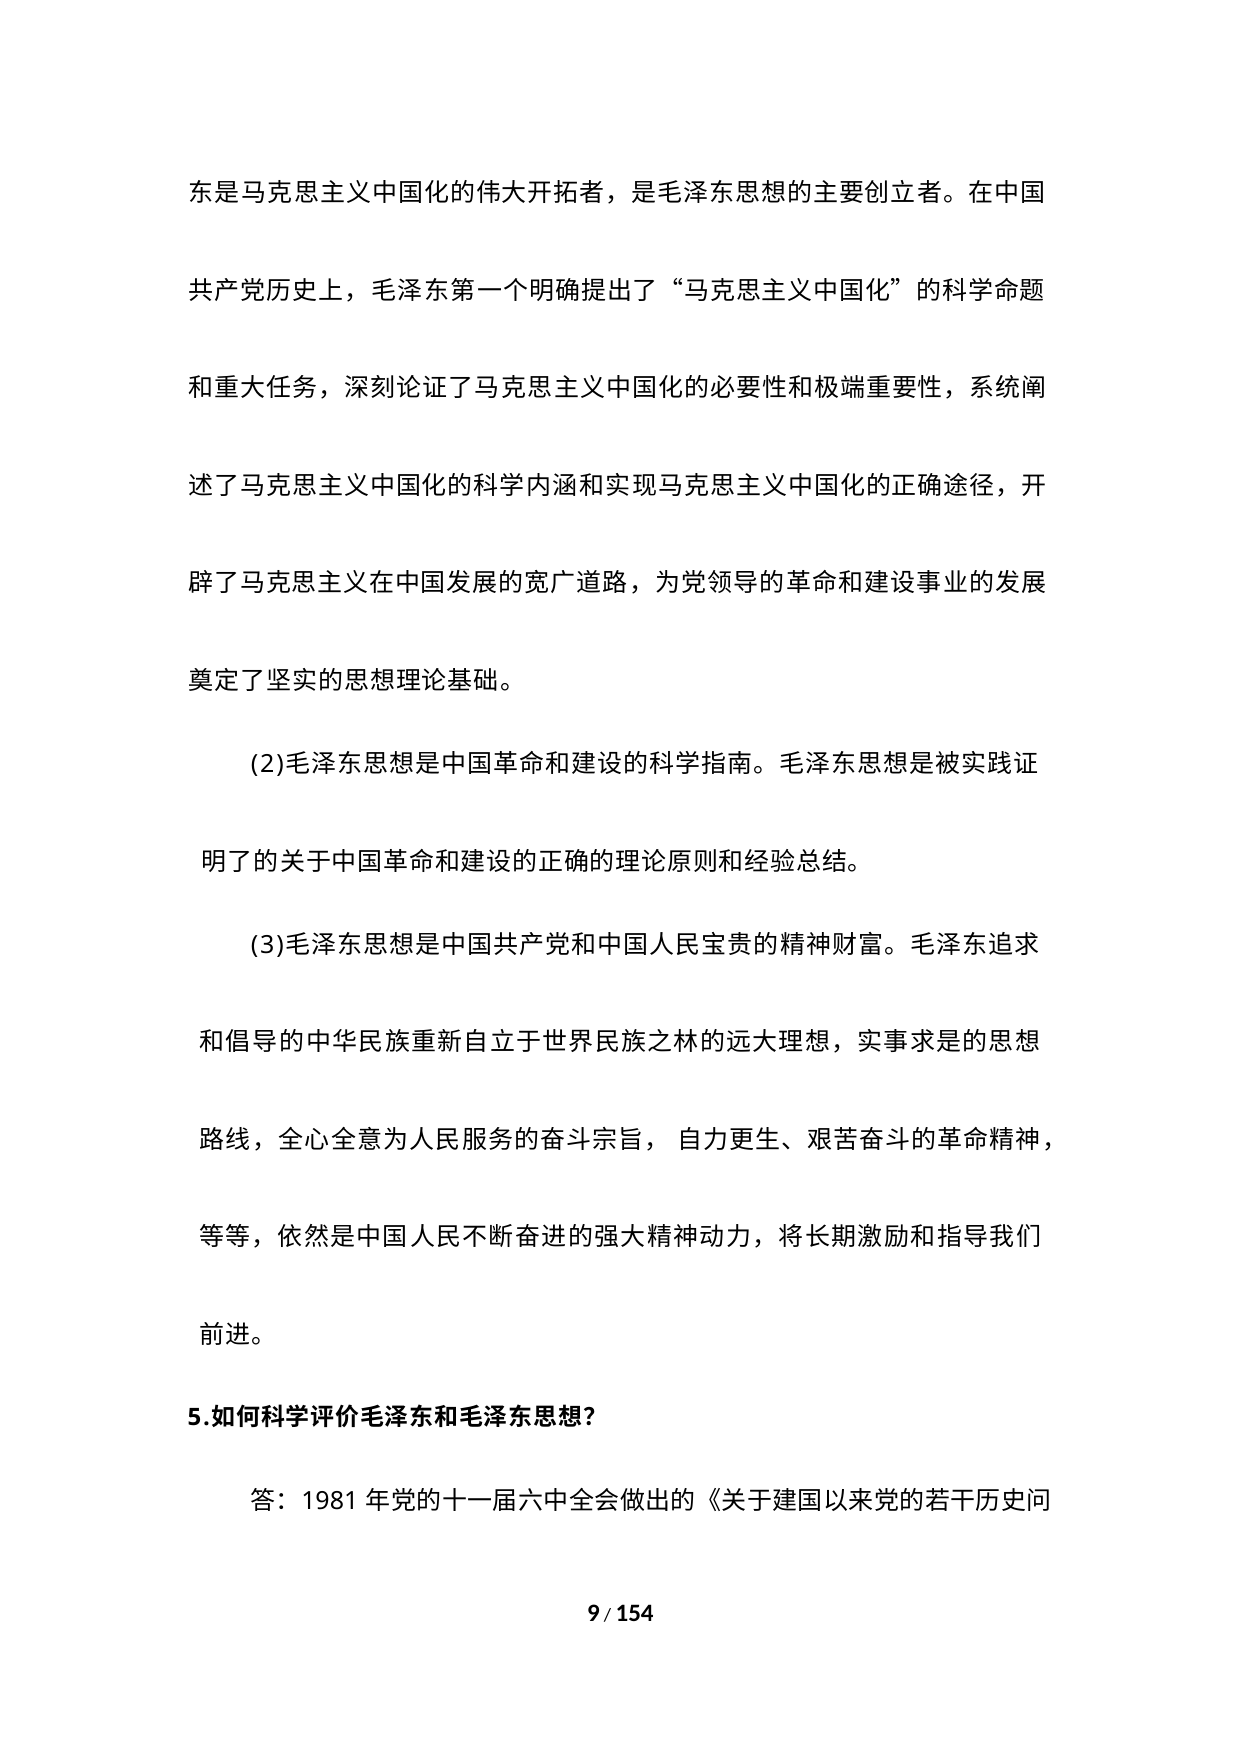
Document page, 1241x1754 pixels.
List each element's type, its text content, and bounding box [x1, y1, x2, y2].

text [187, 1466, 1053, 1531]
text (3)毛泽东思想是中国共产党和中国人民宝贵的精神财富。毛泽东追求和倡导的中华民族重新自立于世界民族之林的远大理想，实事求是的思想路线，全心全意为人民服务的奋斗宗旨， 自力更生、艰苦奋斗的革命精神，等等，依然是中国人民不断奋进的强大精神动力，将长期激励和指导我们前进。 [199, 910, 1042, 1365]
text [188, 158, 1047, 711]
text 5.如何科学评价毛泽东和毛泽东思想？ [187, 1383, 1053, 1448]
text (2)毛泽东思想是中国革命和建设的科学指南。毛泽东思想是被实践证明了的关于中国革命和建设的正确的理论原则和经验总结。 [201, 729, 1042, 892]
